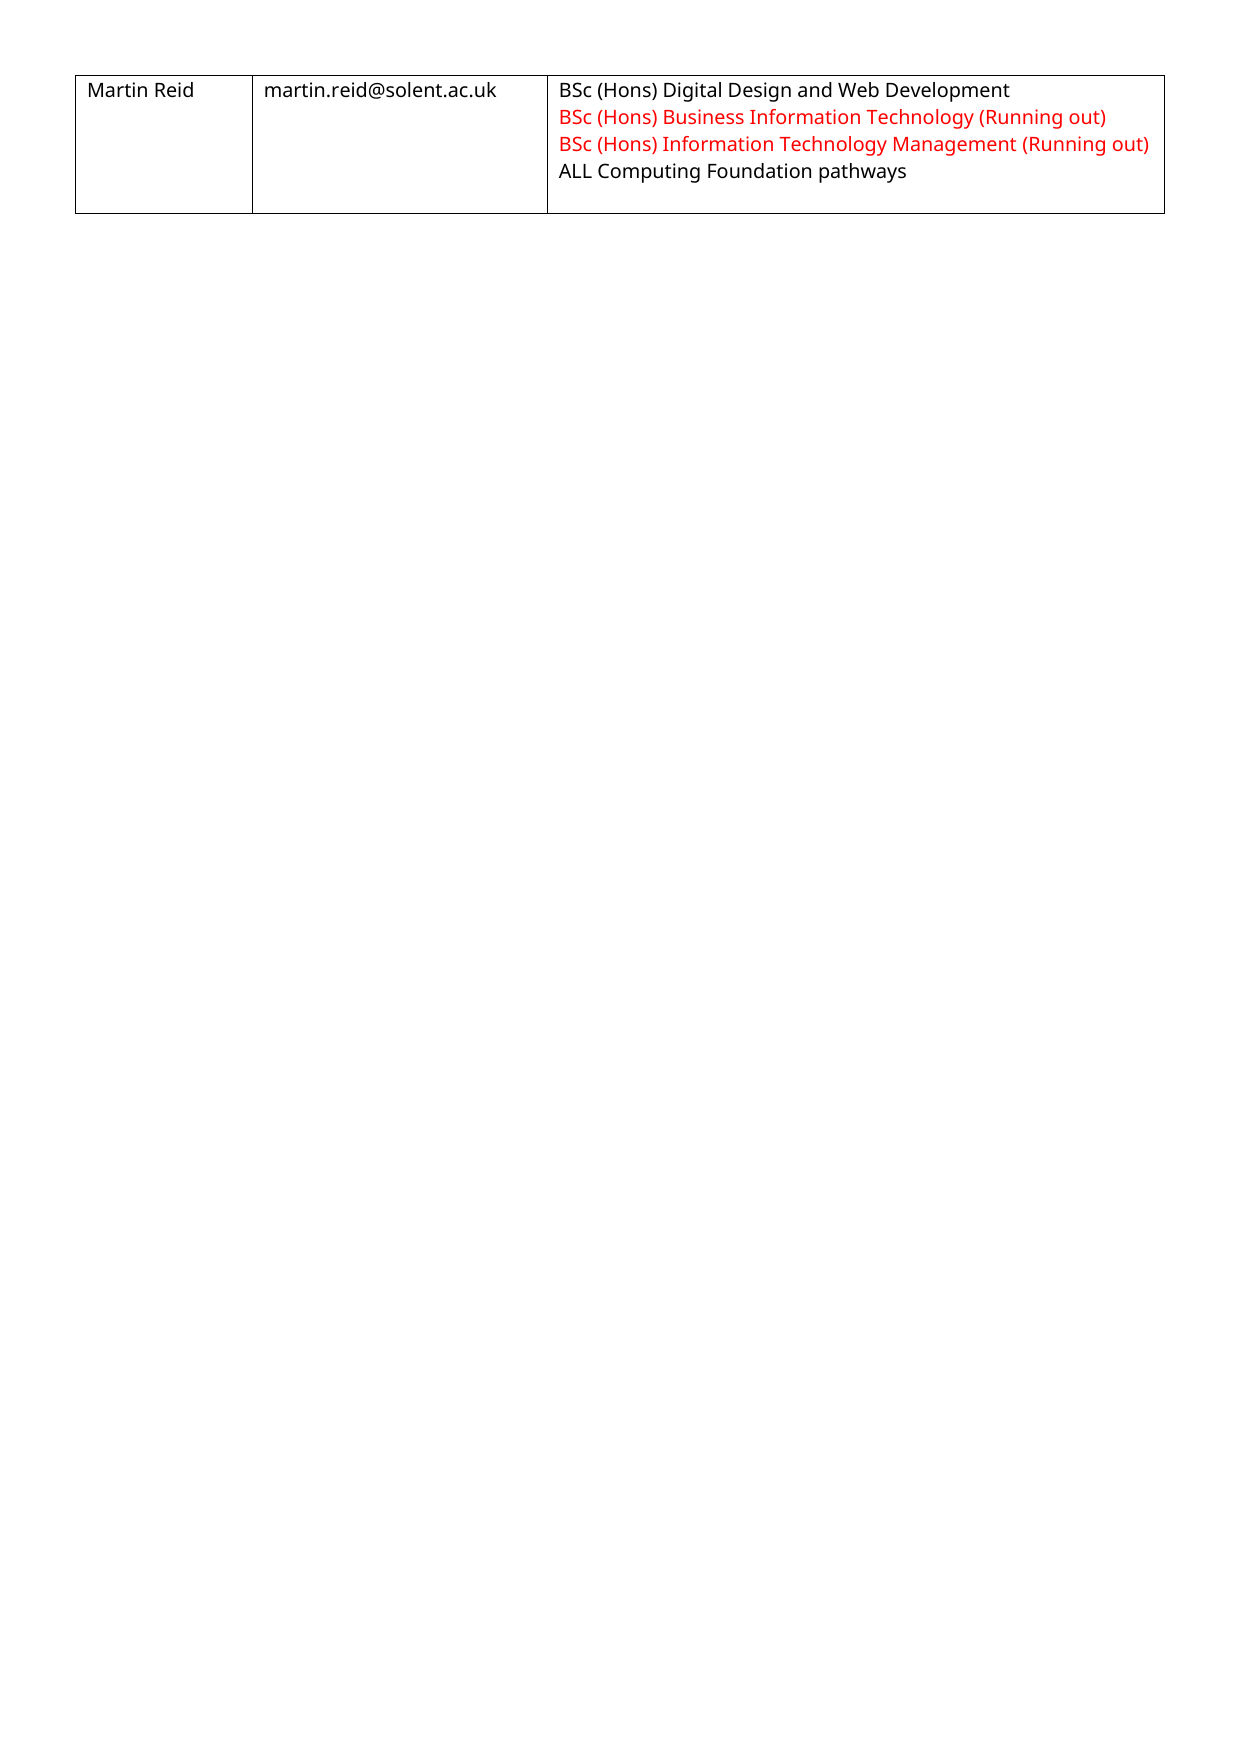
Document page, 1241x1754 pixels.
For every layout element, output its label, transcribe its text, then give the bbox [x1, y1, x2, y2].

table_cell Martin Reid [76, 76, 252, 213]
table_cell martin.reid@solent.ac.uk [253, 76, 547, 213]
table_cell BSc (Hons) Digital Design and Web Development BSc (Hons) Business Information Technology (Running out) BSc (Hons) Information Technology Management (Running out) ALL Computing Foundation pathways [548, 76, 1164, 213]
